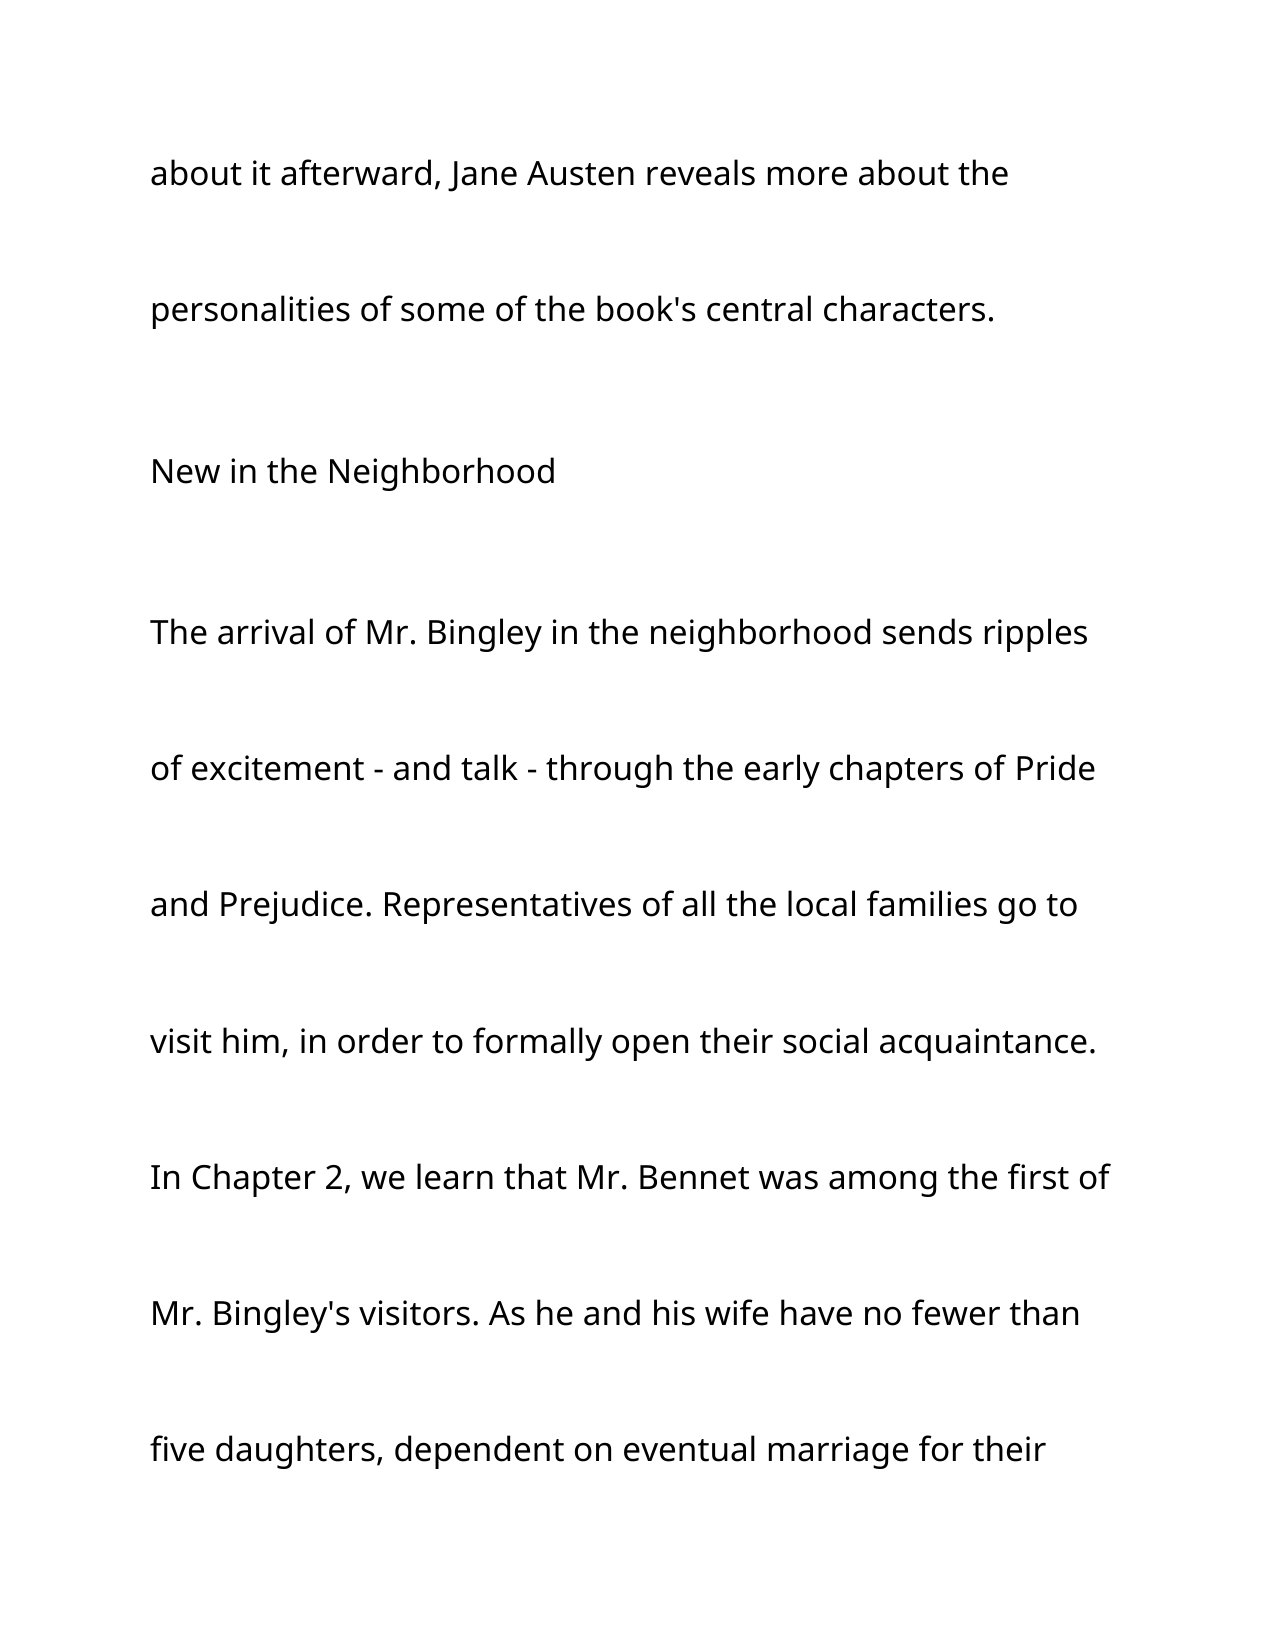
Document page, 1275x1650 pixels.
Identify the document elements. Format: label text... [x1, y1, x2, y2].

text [150, 609, 1125, 1472]
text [150, 150, 1125, 332]
text New in the Neighborhood [150, 447, 1125, 493]
